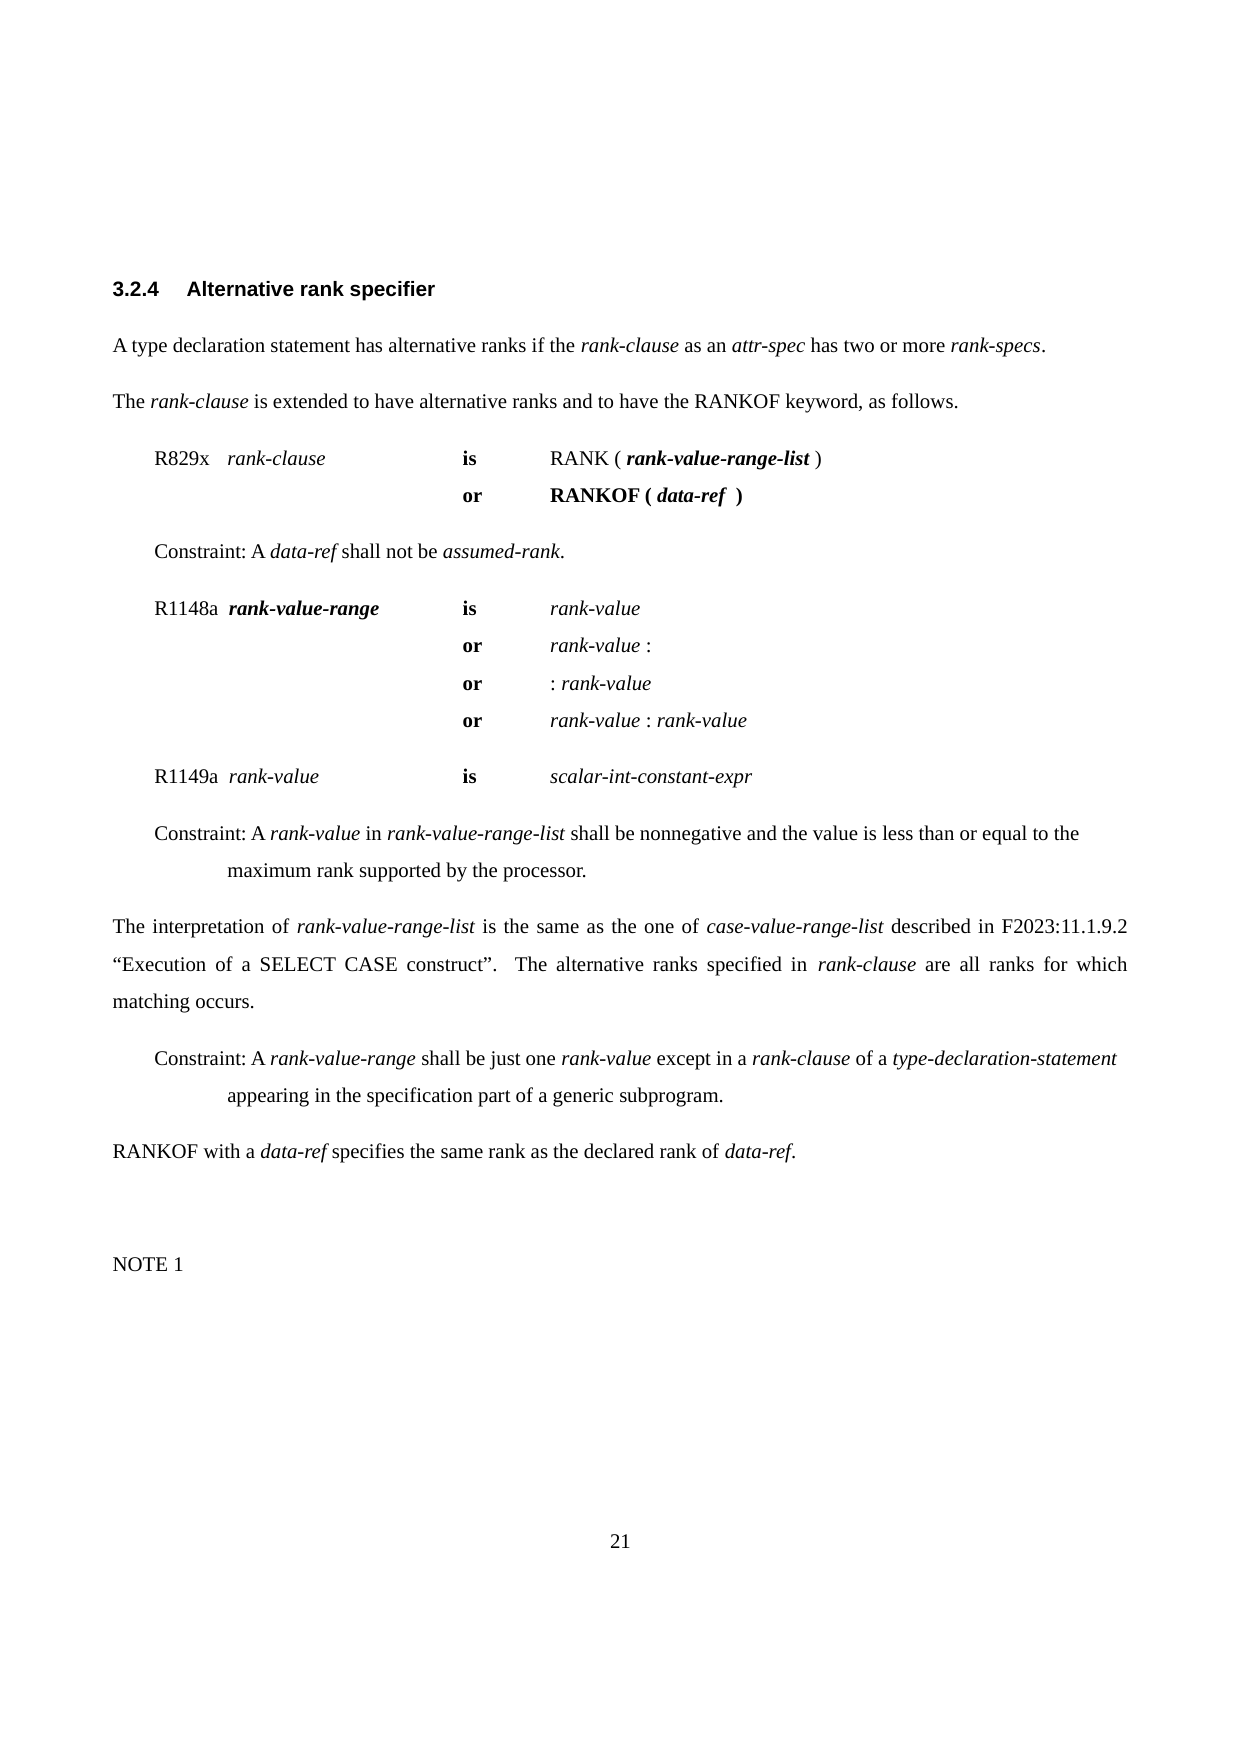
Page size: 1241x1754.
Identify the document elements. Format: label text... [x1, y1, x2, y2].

text The interpretation of rank-value-range-list is the same as the one of case-value-range-list described in F2023:11.1.9.2 “Execution of a SELECT CASE construct”. The alternative ranks specified in rank-clause are all ranks for which matching occurs. [112, 907, 1128, 1020]
text R829x rank-clause is RANK ( rank-value-range-list ) or RANKOF ( data-ref ) [154, 439, 1128, 514]
text The rank-clause is extended to have alternative ranks and to have the RANKOF keyword, as follows. [112, 382, 1128, 420]
text A type declaration statement has alternative ranks if the rank-clause as an attr-spec has two or more rank-specs. [112, 326, 1128, 364]
text Constraint: A data-ref shall not be assumed-rank. [154, 532, 1128, 570]
text R1149a rank-value is scalar-int-constant-expr [154, 757, 1128, 795]
text RANKOF with a data-ref specifies the same rank as the declared rank of data-ref. [112, 1132, 1128, 1170]
text Constraint: A rank-value-range shall be just one rank-value except in a rank-clause of a type-declaration-statement appearing in the specification part of a generic subprogram. [154, 1039, 1128, 1114]
subtitle Alternative rank specifier [112, 270, 1128, 307]
text Constraint: A rank-value in rank-value-range-list shall be nonnegative and the value is less than or equal to the maximum rank supported by the processor. [154, 814, 1128, 889]
text NOTE 1 [112, 1245, 1128, 1282]
text R1148a rank-value-range is rank-value or rank-value : or : rank-value or rank-value : rank-value [154, 589, 1128, 739]
